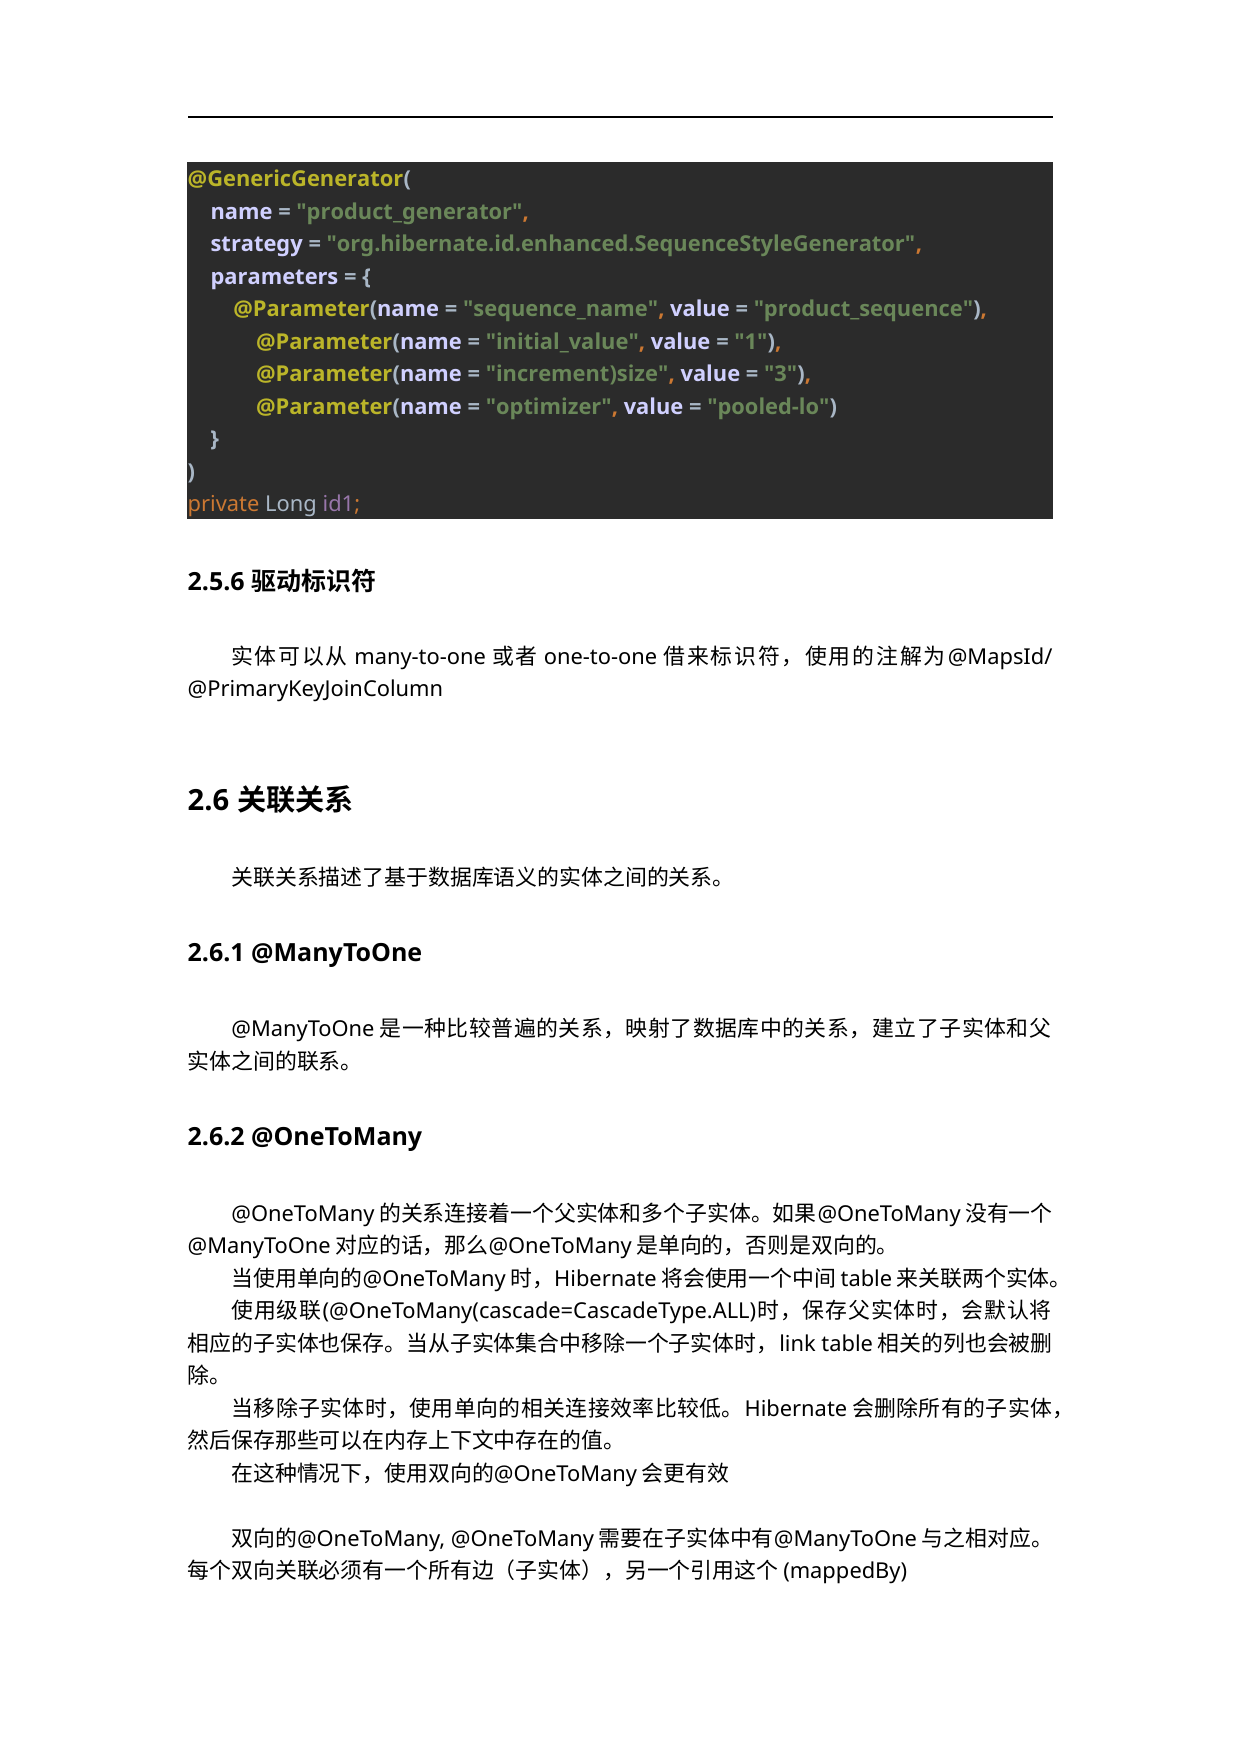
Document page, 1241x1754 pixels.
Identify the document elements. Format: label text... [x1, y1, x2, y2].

text 关联关系描述了基于数据库语义的实体之间的关系。 [187, 859, 1053, 892]
text 实体可以从many-to-one或者one-to-one借来标识符，使用的注解为@MapsId/@PrimaryKeyJoinColumn [187, 639, 1053, 704]
text @ManyToOne是一种比较普遍的关系，映射了数据库中的关系，建立了子实体和父实体之间的联系。 [187, 1011, 1053, 1076]
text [187, 162, 1053, 519]
text 使用级联(@OneToMany(cascade=CascadeType.ALL)时，保存父实体时，会默认将相应的子实体也保存。当从子实体集合中移除一个子实体时，link table相关的列也会被删除。 [187, 1293, 1053, 1390]
subtitle 2.6.1 @ManyToOne [187, 919, 1053, 984]
subtitle 2.6.2 @OneToMany [187, 1103, 1053, 1168]
text @OneToMany的关系连接着一个父实体和多个子实体。如果@OneToMany没有一个@ManyToOne对应的话，那么@OneToMany是单向的，否则是双向的。 [187, 1195, 1053, 1260]
text 当使用单向的@OneToMany时，Hibernate将会使用一个中间table来关联两个实体。 [187, 1260, 1053, 1293]
subtitle 2.6 关联关系 [187, 765, 1053, 830]
text 在这种情况下，使用双向的@OneToMany会更有效 [187, 1455, 1053, 1488]
text 双向的@OneToMany, @OneToMany需要在子实体中有@ManyToOne与之相对应。每个双向关联必须有一个所有边（子实体），另一个引用这个 (mappedBy) [187, 1520, 1053, 1585]
subtitle 2.5.6 驱动标识符 [187, 547, 1053, 612]
text 当移除子实体时，使用单向的相关连接效率比较低。Hibernate会删除所有的子实体，然后保存那些可以在内存上下文中存在的值。 [187, 1390, 1053, 1455]
